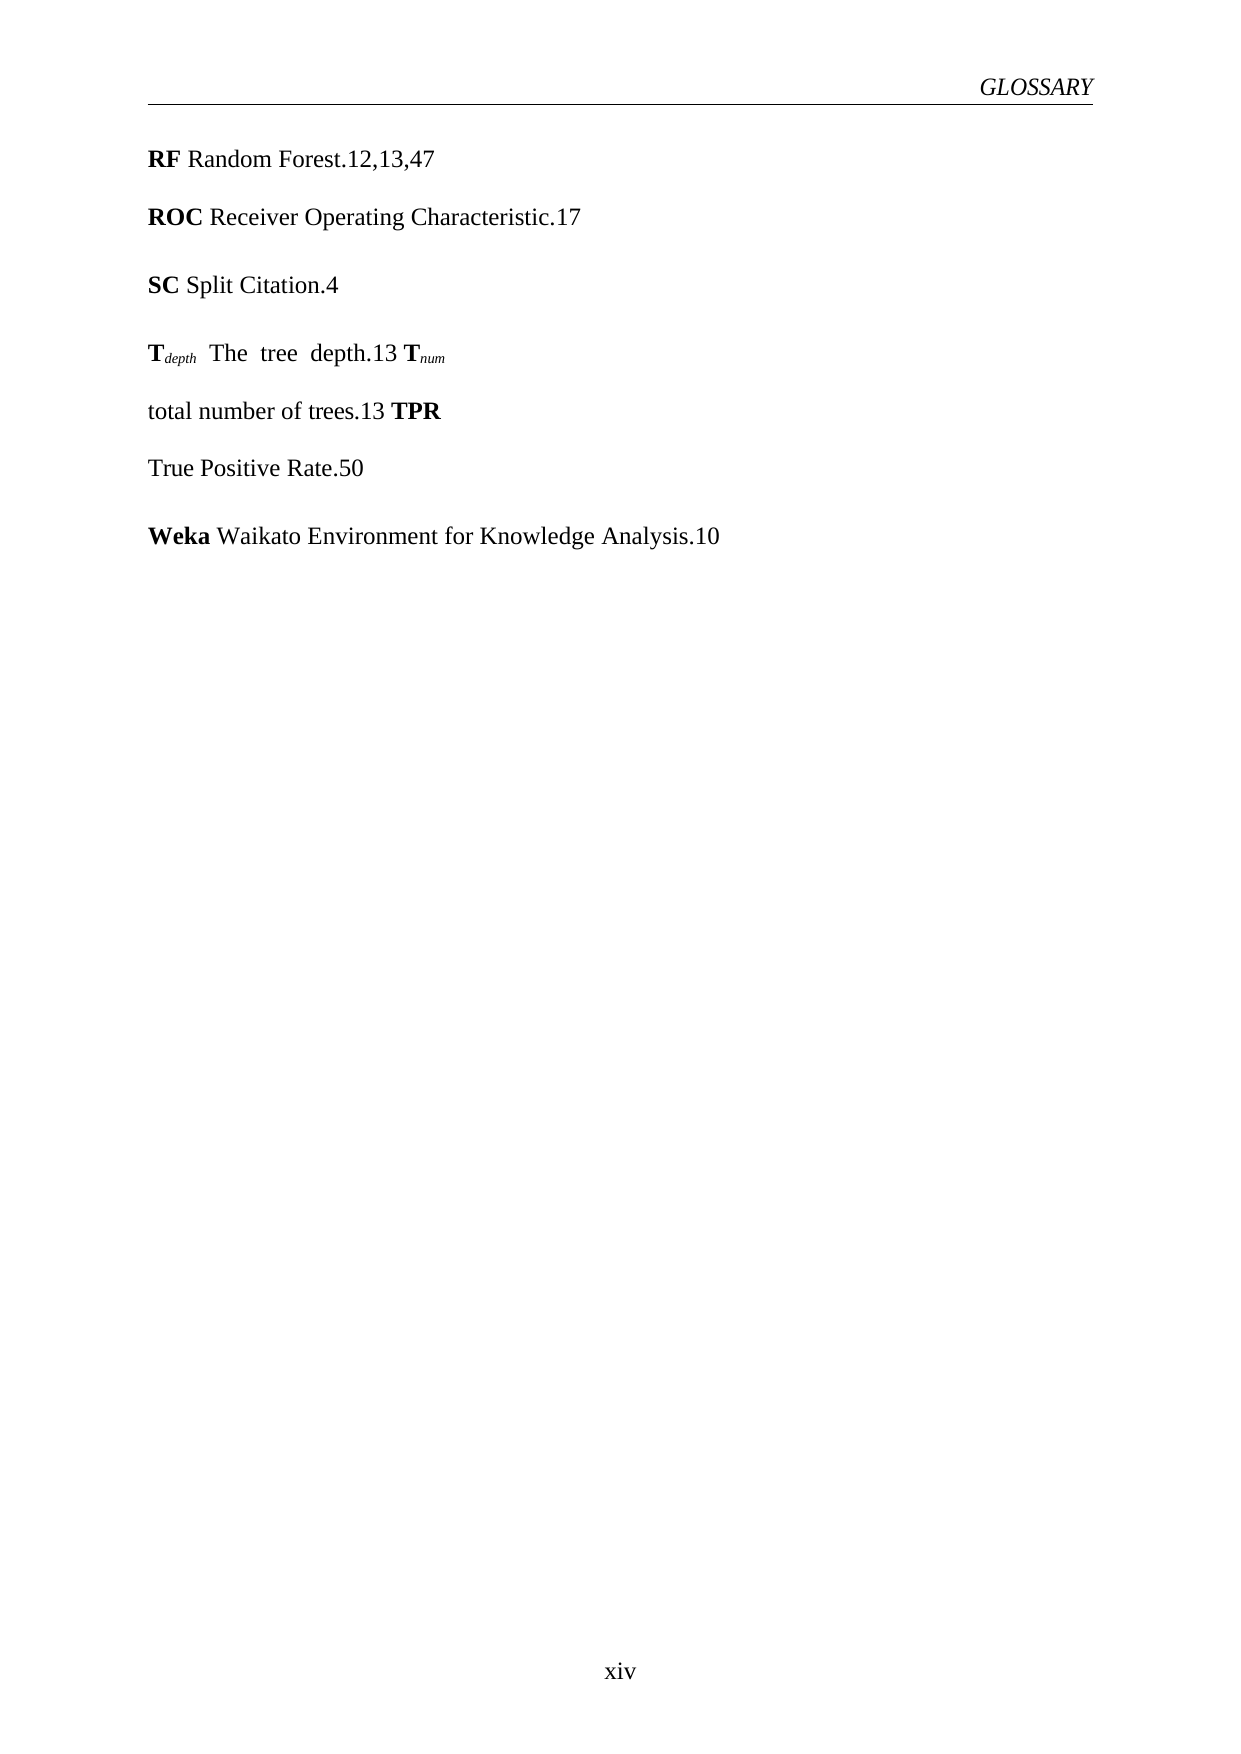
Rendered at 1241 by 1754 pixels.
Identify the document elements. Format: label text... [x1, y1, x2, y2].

text ROC Receiver Operating Characteristic.17 [148, 202, 1109, 231]
text Tdepth The tree depth.13 Tnum total number of trees.13 TPR True Positive Rate.50 [148, 338, 447, 482]
text Weka Waikato Environment for Knowledge Analysis.10 [148, 521, 1109, 550]
text SC Split Citation.4 [148, 270, 1109, 299]
text RF Random Forest.12,13,47 [148, 144, 1109, 173]
text GLOSSARY [135, 72, 1093, 101]
